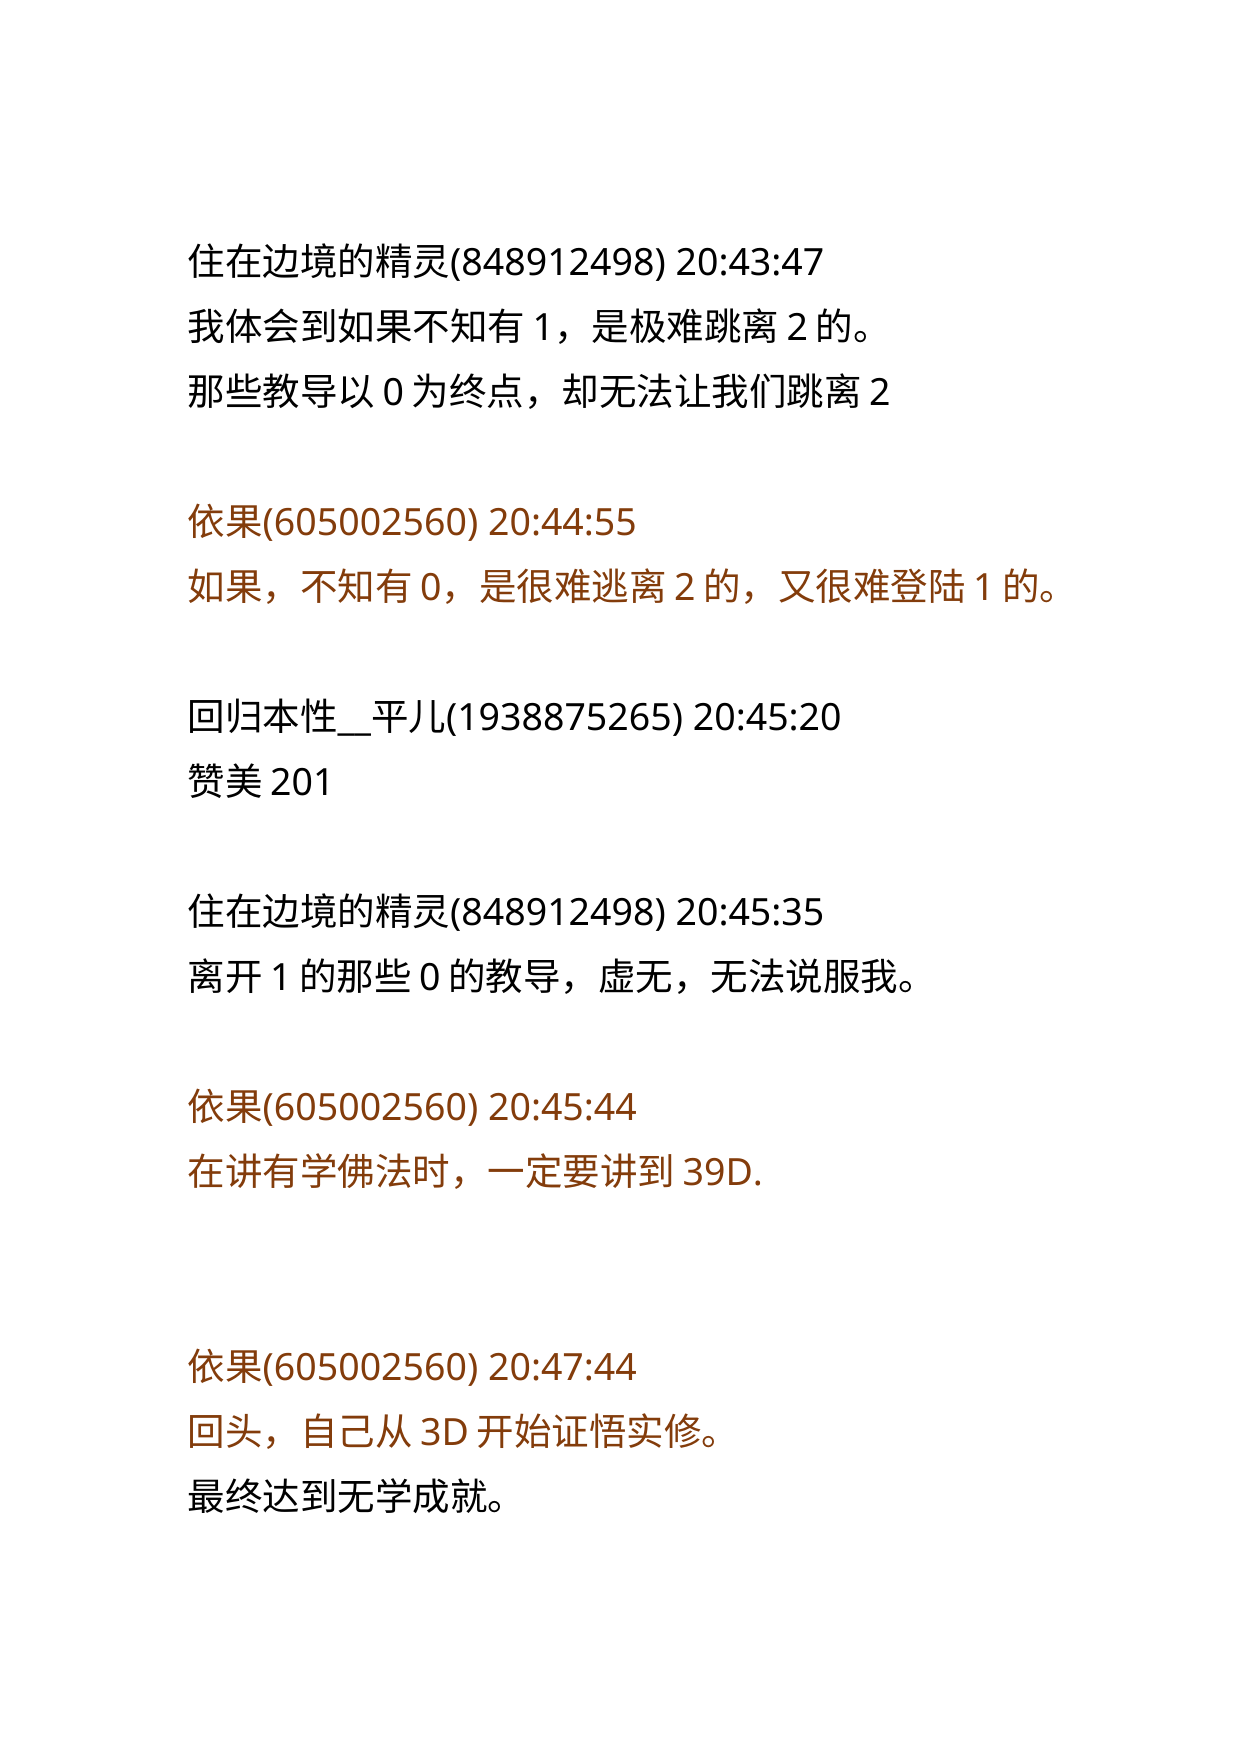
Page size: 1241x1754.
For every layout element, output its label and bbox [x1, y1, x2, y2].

text [187, 162, 1053, 1527]
